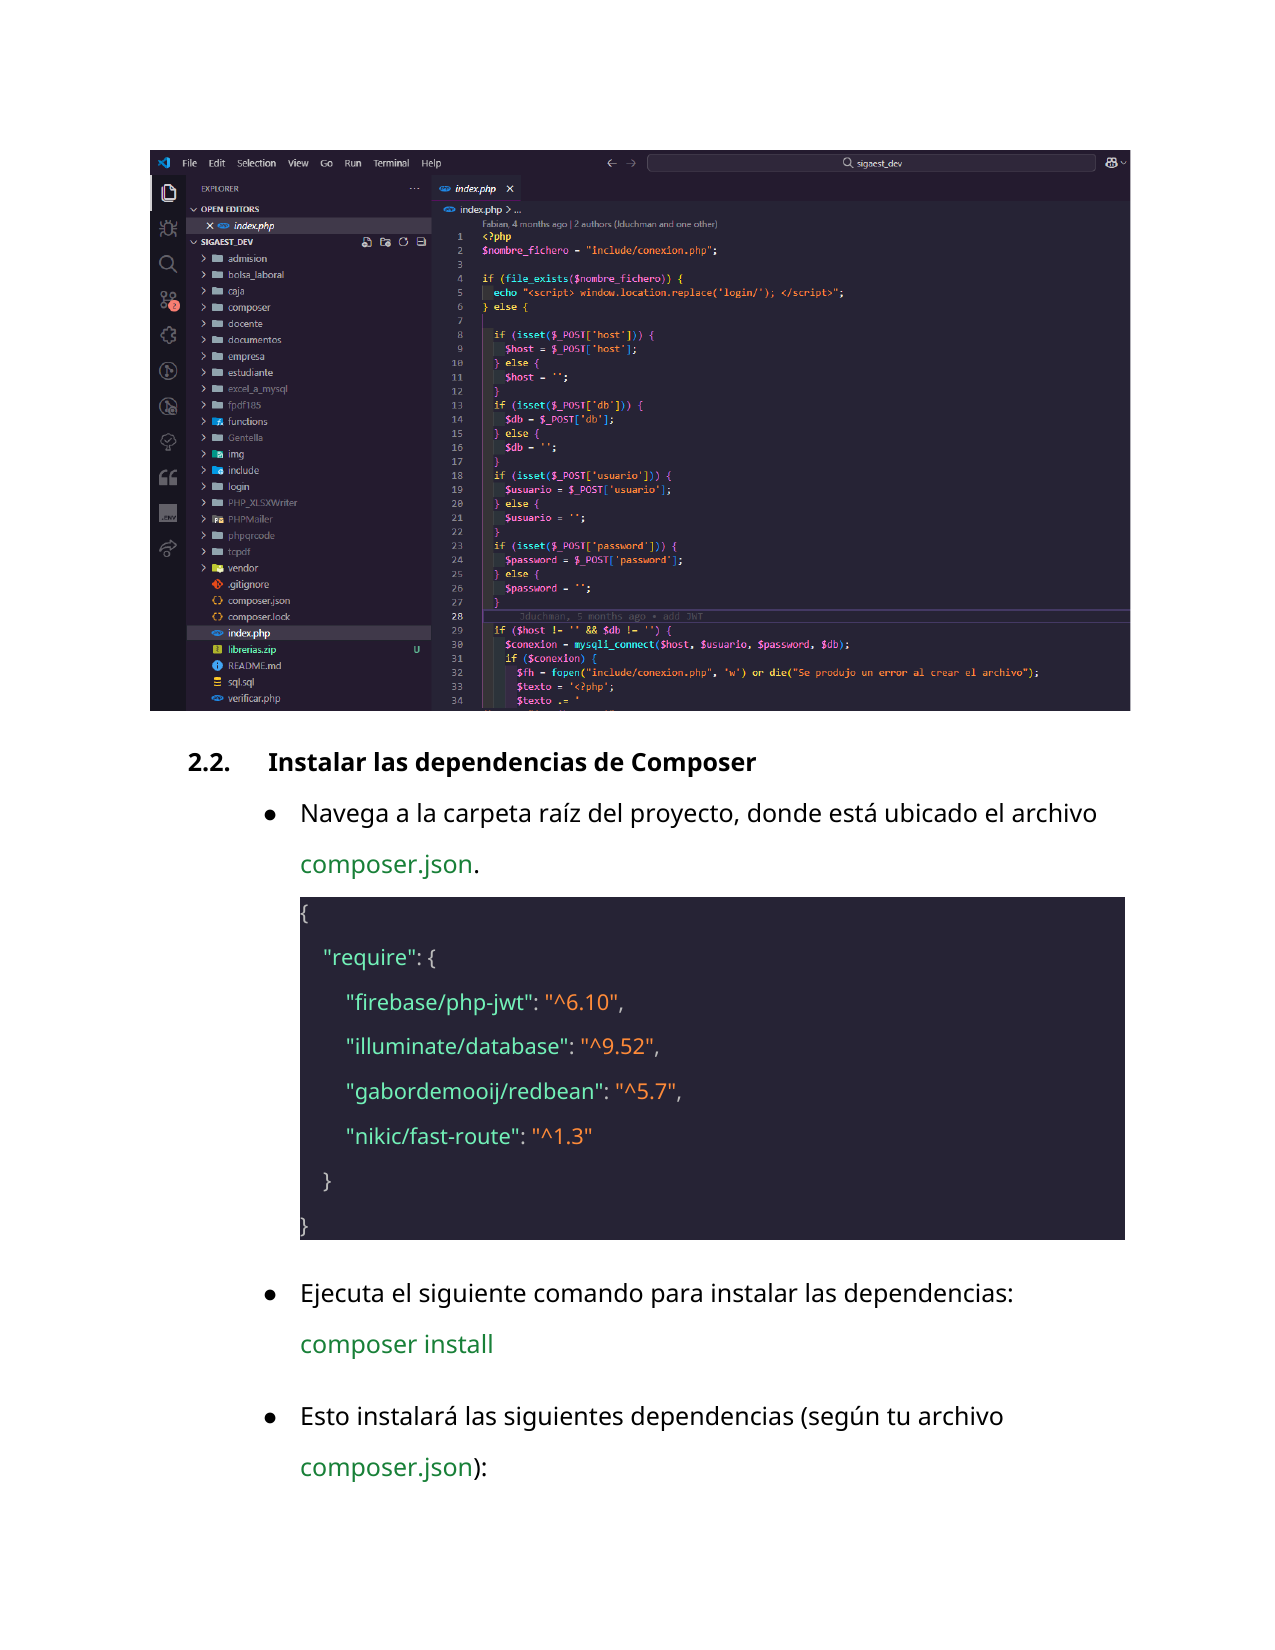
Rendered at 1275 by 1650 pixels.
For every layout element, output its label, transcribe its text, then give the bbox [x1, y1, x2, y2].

text { [300, 897, 1125, 927]
list Navega a la carpeta raíz del proyecto, donde está ubicado el archivo composer.json. [262, 795, 1125, 880]
picture [150, 150, 1131, 711]
text } [300, 1165, 1125, 1195]
text } [300, 1210, 1125, 1240]
subtitle Instalar las dependencias de Composer [231, 744, 1125, 778]
text "gabordemooij/redbean": "^5.7", [300, 1076, 1125, 1106]
list Ejecuta el siguiente comando para instalar las dependencias: composer install [262, 1276, 1125, 1361]
text "firebase/php-jwt": "^6.10", [300, 987, 1125, 1016]
text "illuminate/database": "^9.52", [300, 1031, 1125, 1061]
text "require": { [300, 942, 1125, 972]
list Esto instalará las siguientes dependencias (según tu archivo composer.json): [262, 1398, 1125, 1484]
text "nikic/fast-route": "^1.3" [300, 1121, 1125, 1151]
